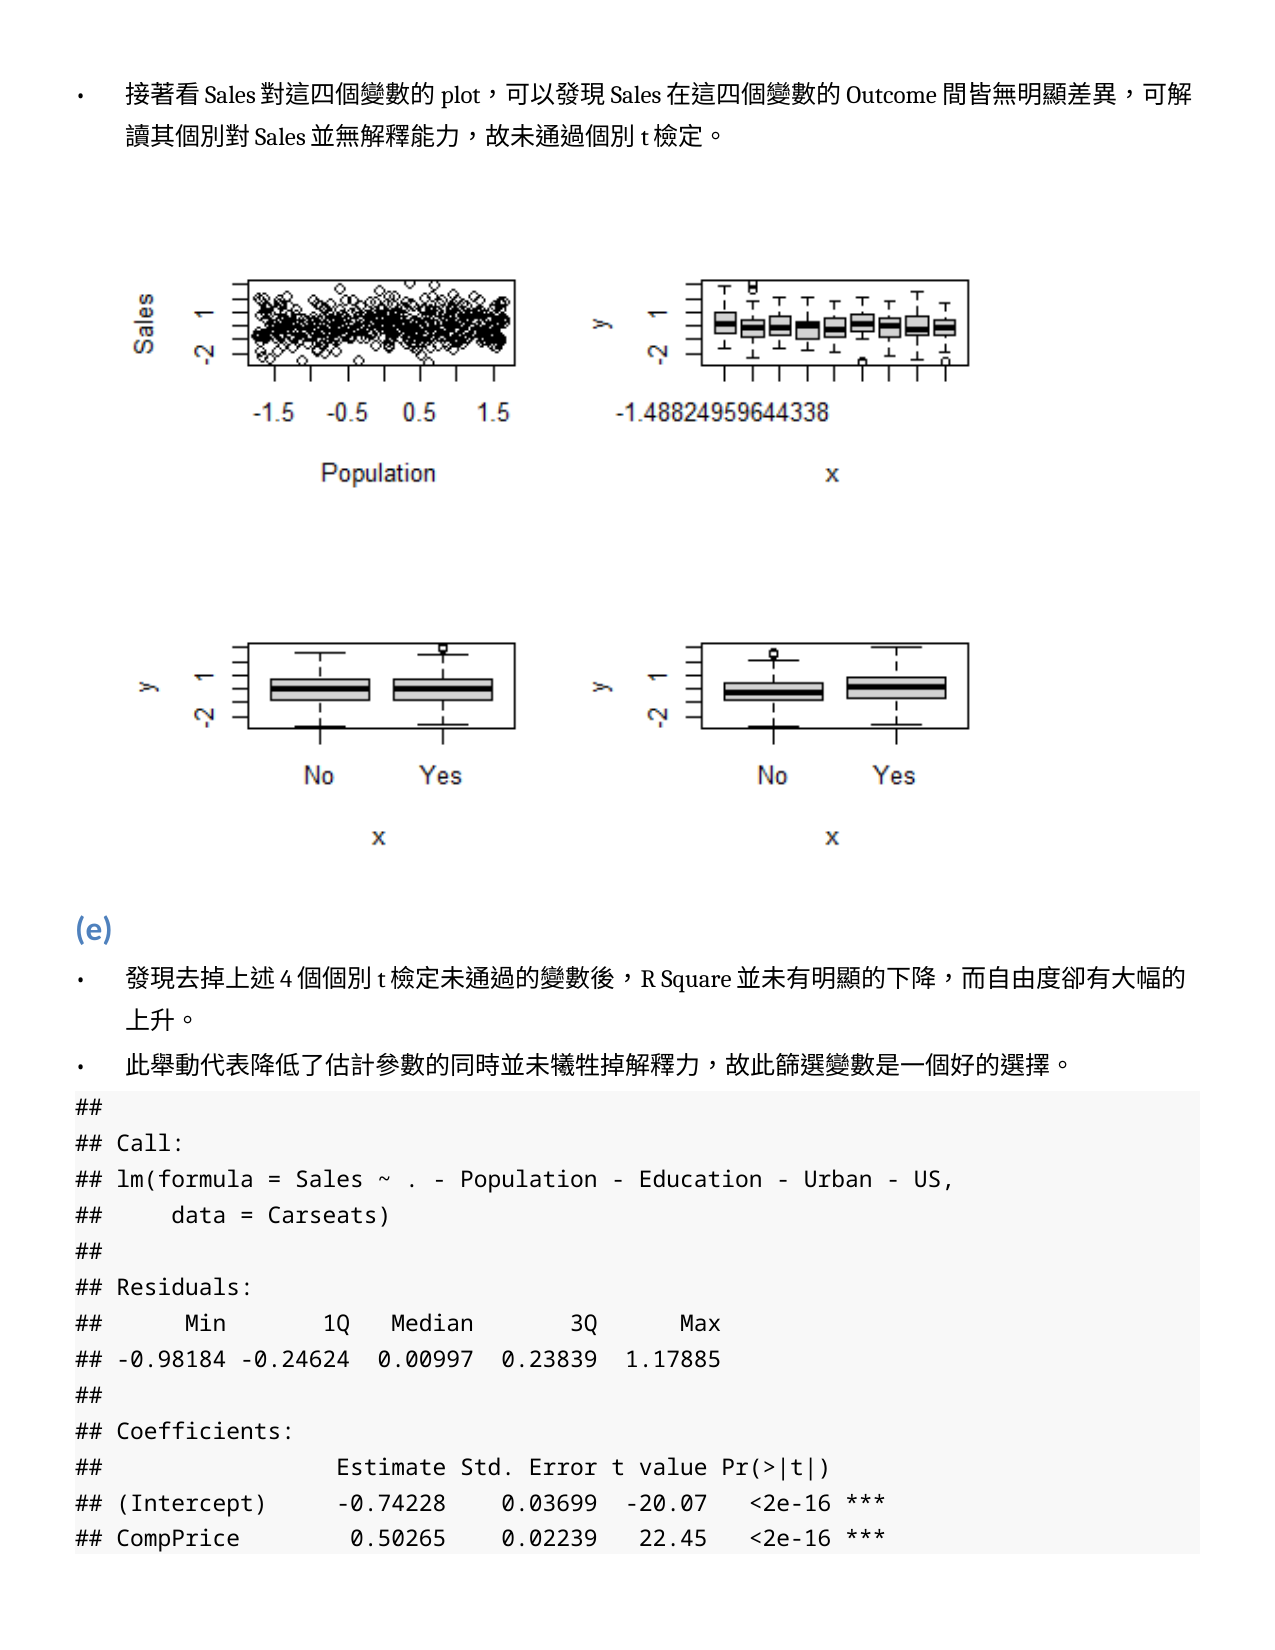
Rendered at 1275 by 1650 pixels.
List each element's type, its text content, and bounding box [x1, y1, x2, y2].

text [75, 1091, 1200, 1554]
list 發現去掉上述4個個別t檢定未通過的變數後，R Square並未有明顯的下降，而自由度卻有大幅的上升。 [75, 959, 1200, 1037]
list 此舉動代表降低了估計參數的同時並未犧牲掉解釋力，故此篩選變數是一個好的選擇。 [75, 1046, 1200, 1082]
subtitle (e) [75, 908, 1200, 949]
picture [125, 158, 1032, 883]
